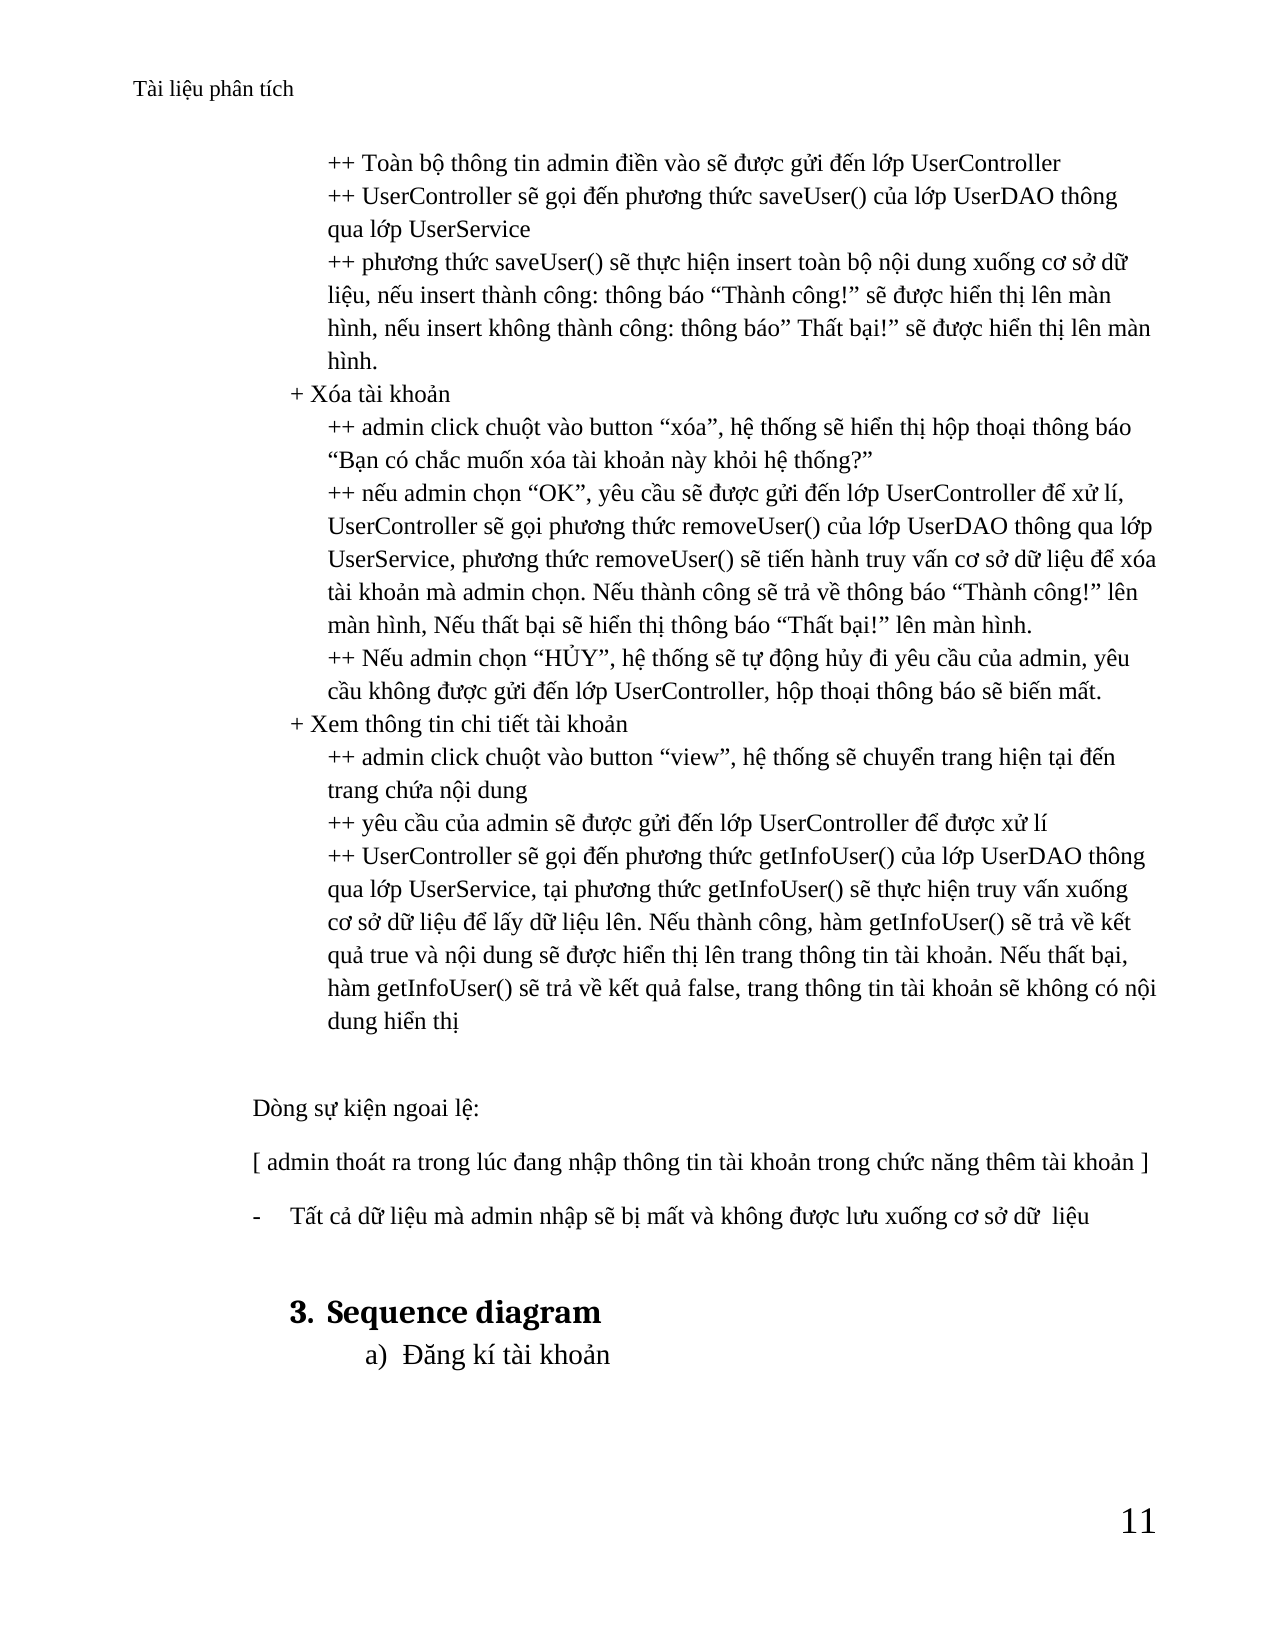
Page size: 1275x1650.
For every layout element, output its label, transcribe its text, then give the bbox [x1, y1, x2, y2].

list ++ Toàn bộ thông tin admin điền vào sẽ được gửi đến lớp UserController [290, 148, 1157, 176]
list ++ UserController sẽ gọi đến phương thức getInfoUser() của lớp UserDAO thông qua lớp UserService, tại phương thức getInfoUser() sẽ thực hiện truy vấn xuống cơ sở dữ liệu để lấy dữ liệu lên. Nếu thành công, hàm getInfoUser() sẽ trả về kết quả true và nội dung sẽ được hiển thị lên trang thông tin tài khoản. Nếu thất bại, hàm getInfoUser() sẽ trả về kết quả false, trang thông tin tài khoản sẽ không có nội dung hiển thị [327, 841, 1157, 1035]
list ++ admin click chuột vào button “view”, hệ thống sẽ chuyển trang hiện tại đến trang chứa nội dung [327, 742, 1157, 804]
list ++ phương thức saveUser() sẽ thực hiện insert toàn bộ nội dung xuống cơ sở dữ liệu, nếu insert thành công: thông báo “Thành công!” sẽ được hiển thị lên màn hình, nếu insert không thành công: thông báo” Thất bại!” sẽ được hiển thị lên màn hình. [327, 247, 1157, 374]
list ++ yêu cầu của admin sẽ được gửi đến lớp UserController để được xử lí [290, 808, 1157, 837]
list ++ admin click chuột vào button “xóa”, hệ thống sẽ hiển thị hộp thoại thông báo “Bạn có chắc muốn xóa tài khoản này khỏi hệ thống?” [327, 412, 1157, 474]
list ++ Nếu admin chọn “HỦY”, hệ thống sẽ tự động hủy đi yêu cầu của admin, yêu cầu không được gửi đến lớp UserController, hộp thoại thông báo sẽ biến mất. [327, 643, 1157, 705]
list Đăng kí tài khoản [365, 1337, 1157, 1371]
text [ admin thoát ra trong lúc đang nhập thông tin tài khoản trong chức năng thêm tài khoản ] [252, 1147, 1157, 1176]
list + Xóa tài khoản [290, 379, 1157, 408]
list ++ UserController sẽ gọi đến phương thức saveUser() của lớp UserDAO thông qua lớp UserService [327, 181, 1157, 242]
text Dòng sự kiện ngoai lệ: [252, 1093, 1157, 1122]
subtitle Sequence diagram [290, 1293, 1157, 1332]
list + Xem thông tin chi tiết tài khoản [290, 709, 1157, 738]
list ++ nếu admin chọn “OK”, yêu cầu sẽ được gửi đến lớp UserController để xử lí, UserController sẽ gọi phương thức removeUser() của lớp UserDAO thông qua lớp UserService, phương thức removeUser() sẽ tiến hành truy vấn cơ sở dữ liệu để xóa tài khoản mà admin chọn. Nếu thành công sẽ trả về thông báo “Thành công!” lên màn hình, Nếu thất bại sẽ hiển thị thông báo “Thất bại!” lên màn hình. [327, 478, 1157, 639]
list Tất cả dữ liệu mà admin nhập sẽ bị mất và không được lưu xuống cơ sở dữ liệu [252, 1201, 1157, 1229]
